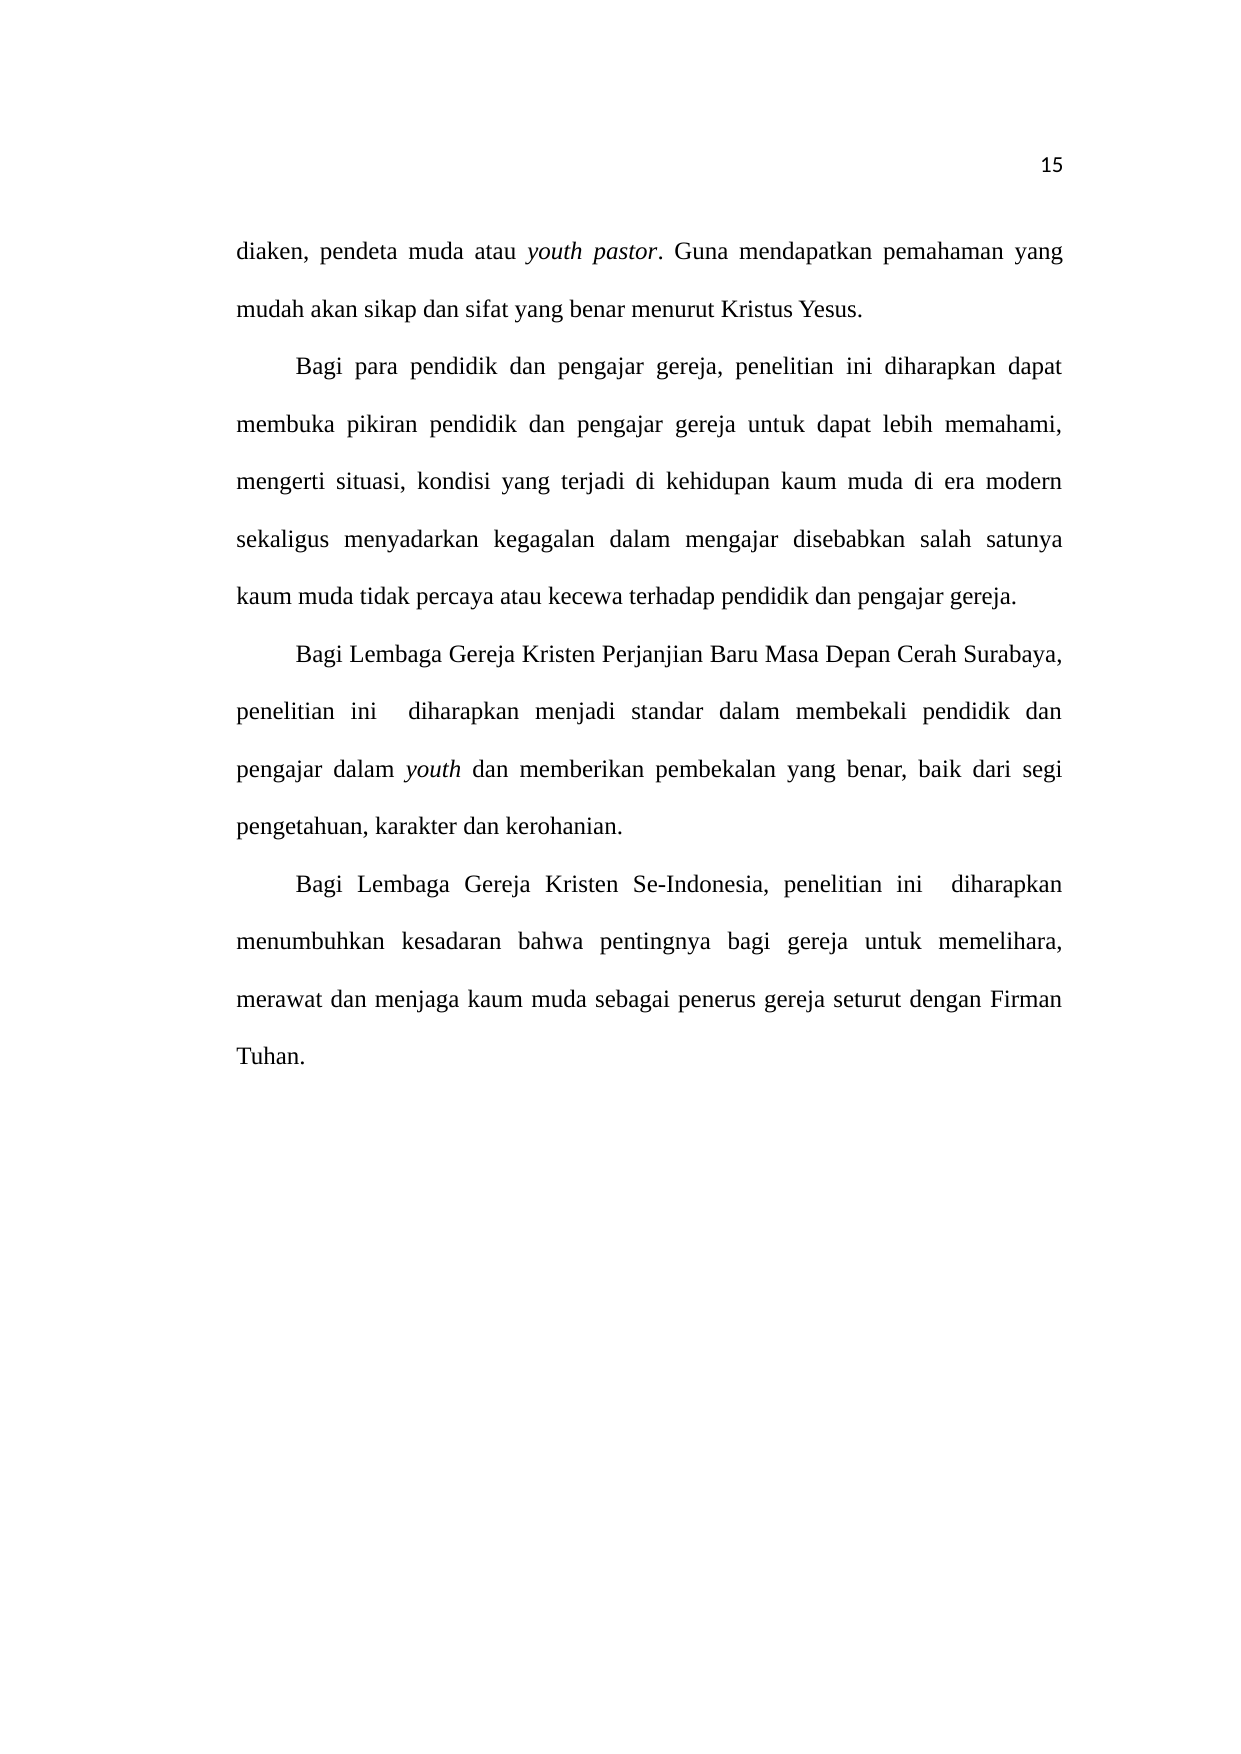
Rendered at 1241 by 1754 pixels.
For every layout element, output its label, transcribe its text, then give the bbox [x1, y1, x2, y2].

text Bagi Lembaga Gereja Kristen Perjanjian Baru Masa Depan Cerah Surabaya, penelitian ini diharapkan menjadi standar dalam membekali pendidik dan pengajar dalam youth dan memberikan pembekalan yang benar, baik dari segi pengetahuan, karakter dan kerohanian. [236, 639, 1063, 840]
text Bagi para pendidik dan pengajar gereja, penelitian ini diharapkan dapat membuka pikiran pendidik dan pengajar gereja untuk dapat lebih memahami, mengerti situasi, kondisi yang terjadi di kehidupan kaum muda di era modern sekaligus menyadarkan kegagalan dalam mengajar disebabkan salah satunya kaum muda tidak percaya atau kecewa terhadap pendidik dan pengajar gereja. [236, 351, 1063, 610]
text Bagi Lembaga Gereja Kristen Se-Indonesia, penelitian ini diharapkan menumbuhkan kesadaran bahwa pentingnya bagi gereja untuk memelihara, merawat dan menjaga kaum muda sebagai penerus gereja seturut dengan Firman Tuhan. [236, 869, 1063, 1070]
